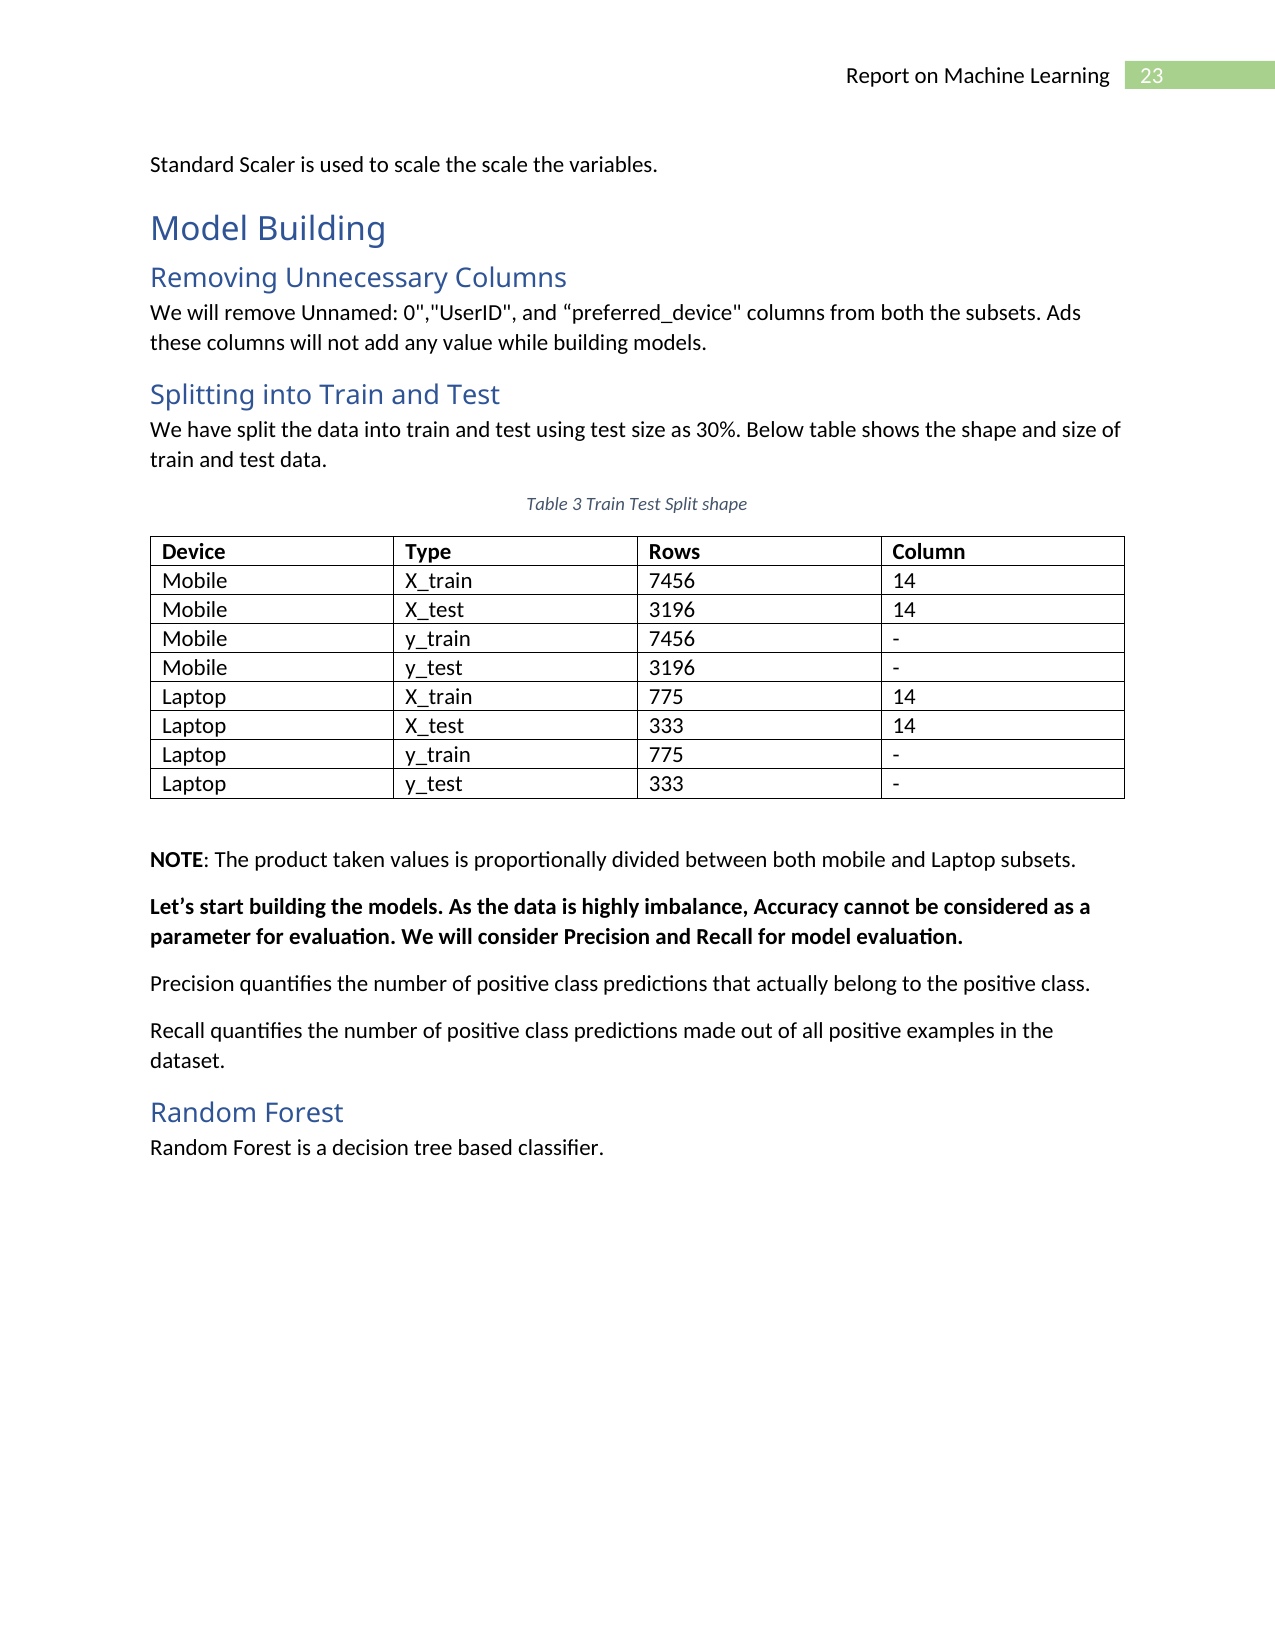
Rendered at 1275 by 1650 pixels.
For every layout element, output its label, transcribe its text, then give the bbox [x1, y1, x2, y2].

table_cell Laptop [151, 769, 393, 797]
table_cell - [882, 624, 1124, 652]
table_cell X_test [394, 595, 637, 623]
text Standard Scaler is used to scale the scale the variables. [150, 150, 1125, 178]
text Recall quantifies the number of positive class predictions made out of all positive examples in the dataset. [150, 1016, 1125, 1074]
table_header Type [394, 537, 637, 565]
table_cell y_test [394, 769, 637, 797]
subtitle Splitting into Train and Test [150, 375, 1125, 412]
table_cell y_test [394, 653, 637, 681]
table_cell Mobile [151, 566, 393, 594]
table_header Rows [638, 537, 881, 565]
table_cell y_train [394, 740, 637, 768]
table_cell 3196 [638, 595, 881, 623]
text Precision quantifies the number of positive class predictions that actually belong to the positive class. [150, 969, 1125, 997]
table_cell 775 [638, 740, 881, 768]
table_cell 14 [882, 711, 1124, 739]
table_cell - [882, 740, 1124, 768]
table_cell Mobile [151, 653, 393, 681]
table_cell Laptop [151, 740, 393, 768]
table_cell X_train [394, 682, 637, 710]
text Random Forest is a decision tree based classifier. [150, 1133, 1125, 1161]
subtitle Random Forest [150, 1093, 1125, 1130]
table_cell Mobile [151, 624, 393, 652]
table_cell 333 [638, 711, 881, 739]
table_cell 775 [638, 682, 881, 710]
subtitle Model Building [150, 205, 1125, 251]
text We have split the data into train and test using test size as 30%. Below table shows the shape and size of train and test data. [150, 415, 1125, 473]
table_cell X_train [394, 566, 637, 594]
table_cell 3196 [638, 653, 881, 681]
table_cell - [882, 769, 1124, 797]
subtitle Removing Unnecessary Columns [150, 258, 1125, 295]
table_cell 14 [882, 595, 1124, 623]
table_cell 14 [882, 682, 1124, 710]
table_cell 7456 [638, 624, 881, 652]
table_cell Laptop [151, 711, 393, 739]
text Let’s start building the models. As the data is highly imbalance, Accuracy cannot be considered as a parameter for evaluation. We will consider Precision and Recall for model evaluation. [150, 892, 1125, 950]
table_cell - [882, 653, 1124, 681]
table_cell 333 [638, 769, 881, 797]
table_cell Mobile [151, 595, 393, 623]
table_cell X_test [394, 711, 637, 739]
text We will remove Unnamed: 0","UserID", and “preferred_device" columns from both the subsets. Ads these columns will not add any value while building models. [150, 298, 1125, 356]
text NOTE: The product taken values is proportionally divided between both mobile and Laptop subsets. [150, 845, 1125, 873]
table_header Device [151, 537, 393, 565]
table_cell Laptop [151, 682, 393, 710]
table_cell 14 [882, 566, 1124, 594]
table_cell 7456 [638, 566, 881, 594]
table_cell y_train [394, 624, 637, 652]
table_header Column [882, 537, 1124, 565]
